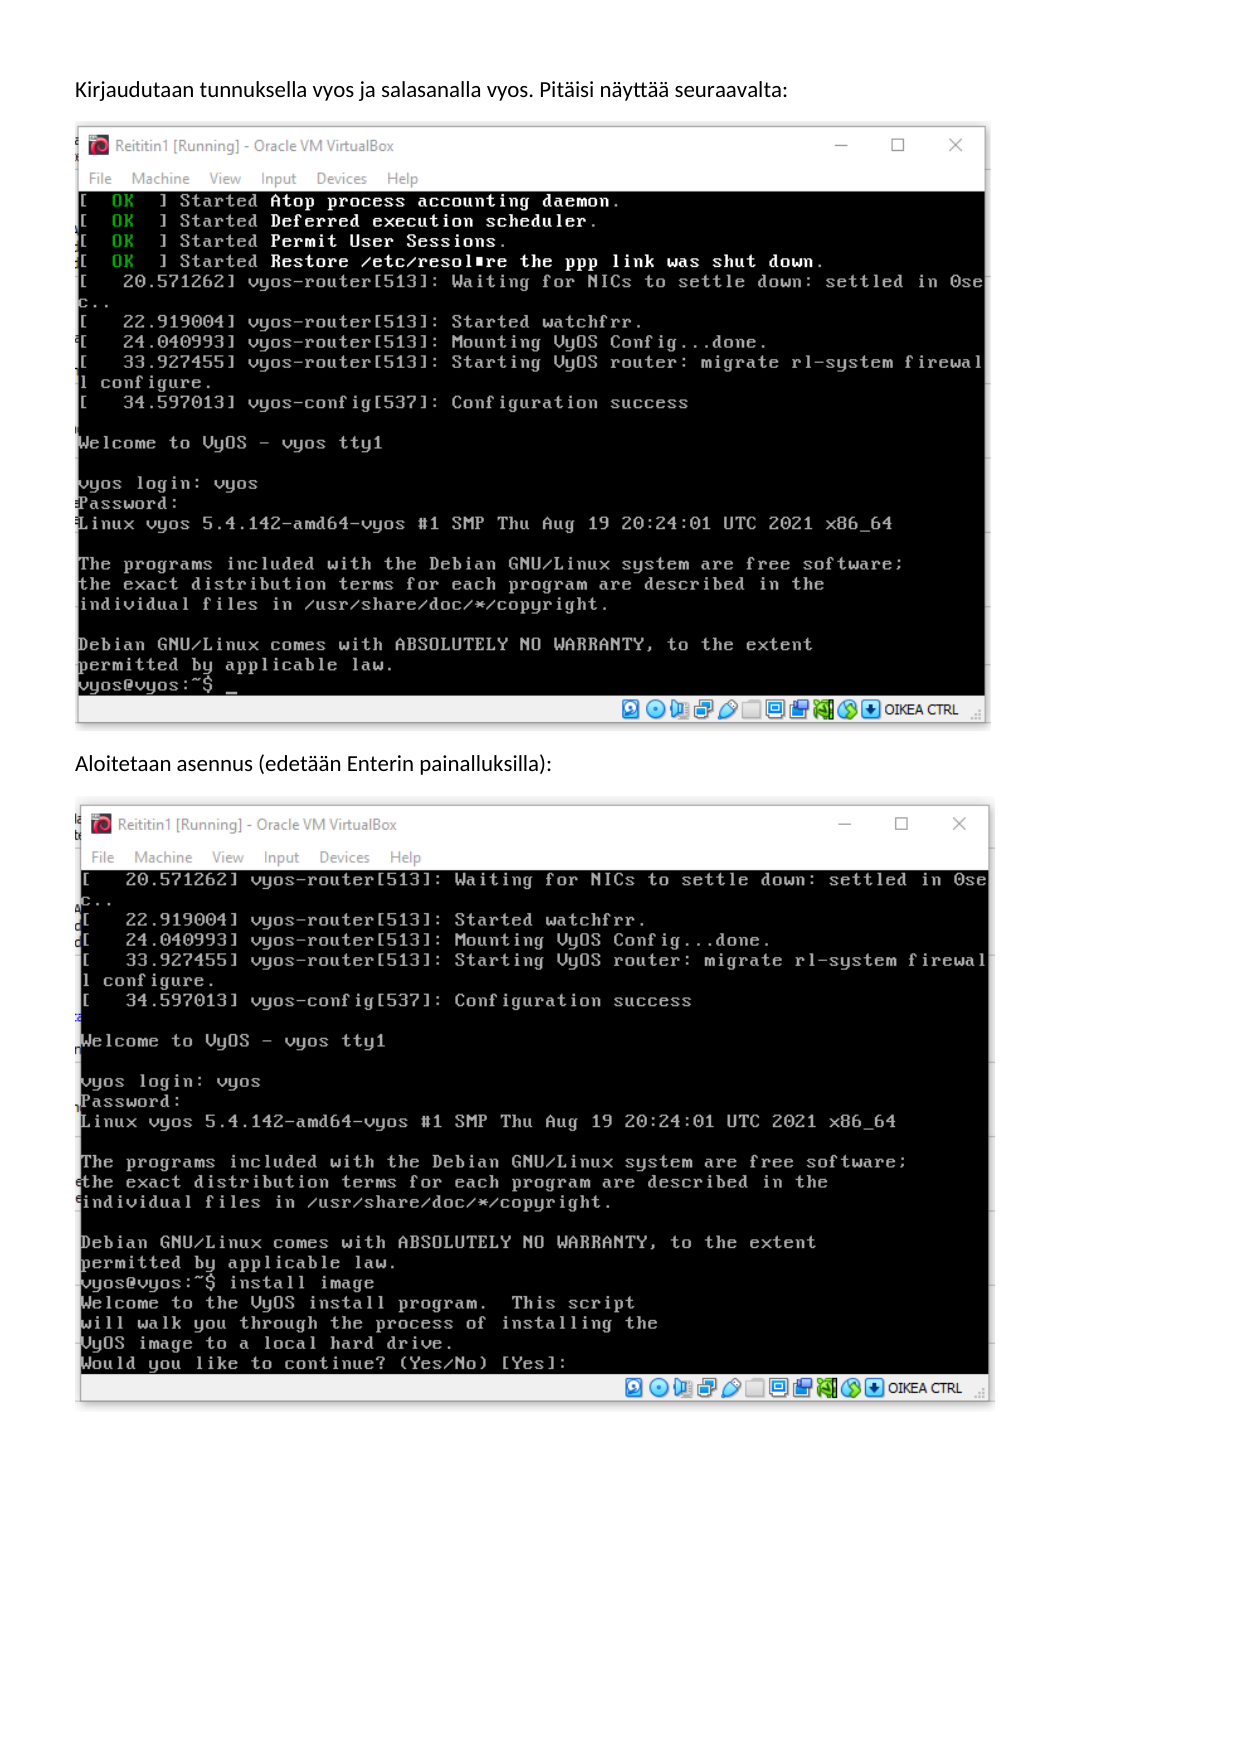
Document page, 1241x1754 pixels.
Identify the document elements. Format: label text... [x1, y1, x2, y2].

picture [75, 796, 996, 1412]
picture [75, 121, 991, 731]
text Aloitetaan asennus (edetään Enterin painalluksilla): [75, 749, 1165, 777]
text Kirjaudutaan tunnuksella vyos ja salasanalla vyos. Pitäisi näyttää seuraavalta: [75, 75, 1165, 103]
